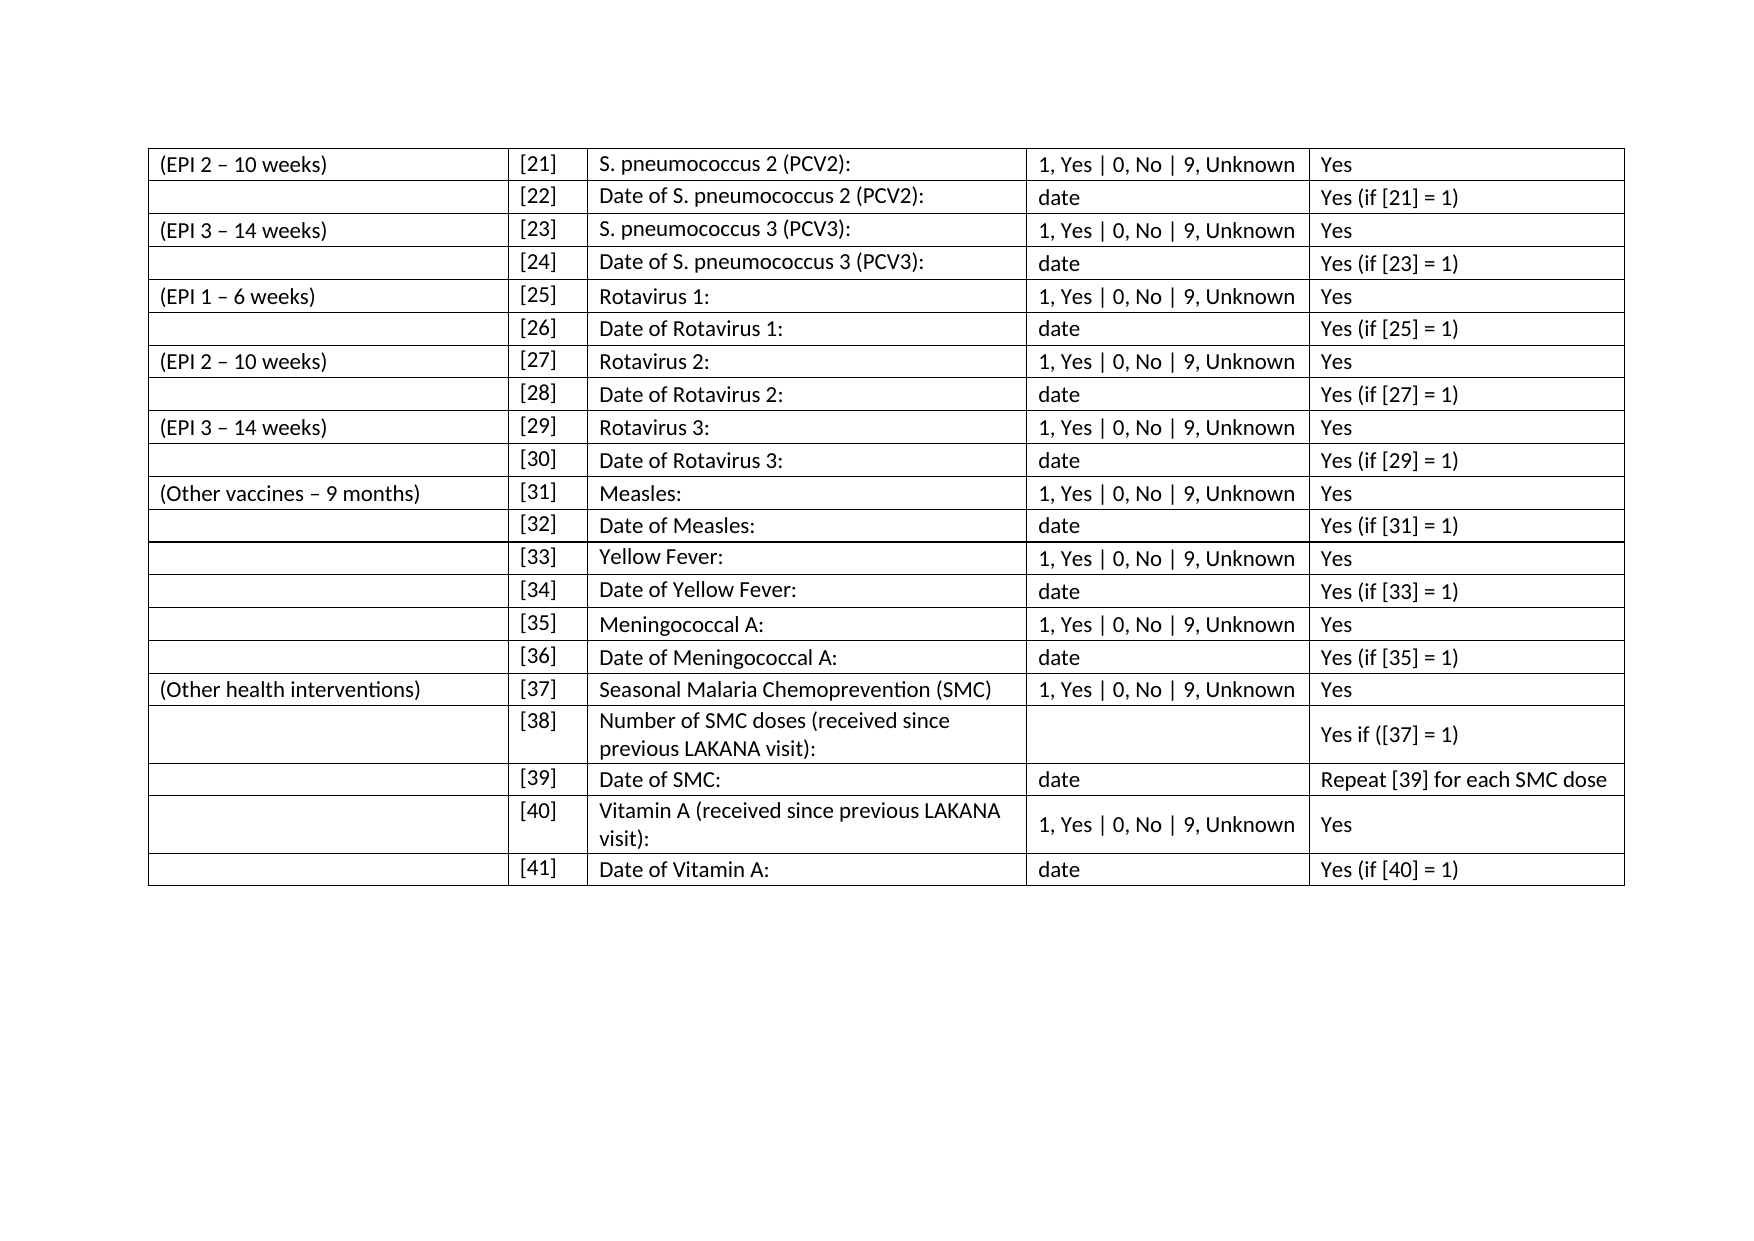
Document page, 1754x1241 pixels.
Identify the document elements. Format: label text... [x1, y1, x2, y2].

table_cell Yes [1310, 411, 1624, 443]
table_cell S. pneumococcus 3 (PCV3): [588, 214, 1026, 246]
table_cell [149, 608, 508, 640]
table_cell Yes (if [29] = 1) [1310, 444, 1624, 476]
table_cell 1, Yes | 0, No | 9, Unknown [1027, 346, 1309, 377]
table_cell Repeat [39] for each SMC dose [1310, 764, 1624, 795]
table_cell [149, 444, 508, 476]
table_cell Measles: [588, 477, 1026, 508]
table_cell (EPI 2 – 10 weeks) [149, 346, 508, 377]
table_cell (Other health interventions) [149, 674, 508, 705]
table_cell Yes [1310, 149, 1624, 180]
table_cell [149, 706, 508, 762]
table_cell [149, 181, 508, 213]
table_cell Yes [1310, 477, 1624, 508]
table_cell Seasonal Malaria Chemoprevention (SMC) [588, 674, 1026, 705]
table_cell Yes [1310, 346, 1624, 377]
table_cell Yes (if [35] = 1) [1310, 641, 1624, 673]
table_cell Date of Rotavirus 1: [588, 313, 1026, 344]
table_cell [38] [509, 706, 587, 762]
table_cell [31] [509, 477, 587, 508]
table_cell [1027, 706, 1309, 762]
table_cell Yes if ([37] = 1) [1310, 706, 1624, 762]
table_cell 1, Yes | 0, No | 9, Unknown [1027, 477, 1309, 508]
table_cell [24] [509, 247, 587, 279]
table_cell Yes (if [33] = 1) [1310, 575, 1624, 607]
table_cell [23] [509, 214, 587, 246]
table_cell (EPI 1 – 6 weeks) [149, 280, 508, 312]
table_cell 1, Yes | 0, No | 9, Unknown [1027, 214, 1309, 246]
table_cell [149, 764, 508, 795]
table_cell Yellow Fever: [588, 543, 1026, 574]
table_cell 1, Yes | 0, No | 9, Unknown [1027, 543, 1309, 574]
table_cell Yes [1310, 674, 1624, 705]
table_cell date [1027, 641, 1309, 673]
table_cell 1, Yes | 0, No | 9, Unknown [1027, 674, 1309, 705]
table_cell date [1027, 854, 1309, 885]
table_cell [149, 854, 508, 885]
table_cell Yes [1310, 543, 1624, 574]
table_cell Meningococcal A: [588, 608, 1026, 640]
table_cell [32] [509, 510, 587, 541]
table_cell [149, 510, 508, 541]
table_cell [149, 543, 508, 574]
table_cell [36] [509, 641, 587, 673]
table_cell date [1027, 378, 1309, 410]
table_cell Yes [1310, 608, 1624, 640]
table_cell (EPI 2 – 10 weeks) [149, 149, 508, 180]
table_cell [41] [509, 854, 587, 885]
table_cell date [1027, 510, 1309, 541]
table_cell [149, 313, 508, 344]
table_cell date [1027, 444, 1309, 476]
table_cell Date of Rotavirus 2: [588, 378, 1026, 410]
table_cell [39] [509, 764, 587, 795]
table_cell [33] [509, 543, 587, 574]
table_cell Vitamin A (received since previous LAKANA visit): [588, 796, 1026, 852]
table_cell 1, Yes | 0, No | 9, Unknown [1027, 280, 1309, 312]
table_cell Yes (if [23] = 1) [1310, 247, 1624, 279]
table_cell Rotavirus 3: [588, 411, 1026, 443]
table_cell Yes [1310, 214, 1624, 246]
table_cell Date of Vitamin A: [588, 854, 1026, 885]
table_cell (EPI 3 – 14 weeks) [149, 214, 508, 246]
table_cell [149, 247, 508, 279]
table_cell Rotavirus 1: [588, 280, 1026, 312]
table_cell Yes (if [21] = 1) [1310, 181, 1624, 213]
table_cell [28] [509, 378, 587, 410]
table_cell S. pneumococcus 2 (PCV2): [588, 149, 1026, 180]
table_cell [149, 796, 508, 852]
table_cell Date of SMC: [588, 764, 1026, 795]
table_cell Yes [1310, 280, 1624, 312]
table_cell [26] [509, 313, 587, 344]
table_cell Number of SMC doses (received since previous LAKANA visit): [588, 706, 1026, 762]
table_cell [35] [509, 608, 587, 640]
table_cell Date of S. pneumococcus 2 (PCV2): [588, 181, 1026, 213]
table_cell [27] [509, 346, 587, 377]
table_cell 1, Yes | 0, No | 9, Unknown [1027, 608, 1309, 640]
table_cell [37] [509, 674, 587, 705]
table_cell 1, Yes | 0, No | 9, Unknown [1027, 411, 1309, 443]
table_cell [34] [509, 575, 587, 607]
table_cell Date of Yellow Fever: [588, 575, 1026, 607]
table_cell [149, 575, 508, 607]
table_cell date [1027, 313, 1309, 344]
table_cell [22] [509, 181, 587, 213]
table_cell [149, 641, 508, 673]
table_cell Yes (if [25] = 1) [1310, 313, 1624, 344]
table_cell Date of S. pneumococcus 3 (PCV3): [588, 247, 1026, 279]
table_cell Yes (if [31] = 1) [1310, 510, 1624, 541]
table_cell 1, Yes | 0, No | 9, Unknown [1027, 796, 1309, 852]
table_cell [40] [509, 796, 587, 852]
table_cell date [1027, 764, 1309, 795]
table_cell [29] [509, 411, 587, 443]
table_cell Yes [1310, 796, 1624, 852]
table_cell Yes (if [40] = 1) [1310, 854, 1624, 885]
table_cell date [1027, 181, 1309, 213]
table_cell (EPI 3 – 14 weeks) [149, 411, 508, 443]
table_cell date [1027, 575, 1309, 607]
table_cell Date of Rotavirus 3: [588, 444, 1026, 476]
table_cell date [1027, 247, 1309, 279]
table_cell [25] [509, 280, 587, 312]
table_cell Date of Measles: [588, 510, 1026, 541]
table_cell [21] [509, 149, 587, 180]
table_cell Rotavirus 2: [588, 346, 1026, 377]
table_cell Date of Meningococcal A: [588, 641, 1026, 673]
table_cell [30] [509, 444, 587, 476]
table_cell [149, 378, 508, 410]
table_cell (Other vaccines – 9 months) [149, 477, 508, 508]
table_cell 1, Yes | 0, No | 9, Unknown [1027, 149, 1309, 180]
table_cell Yes (if [27] = 1) [1310, 378, 1624, 410]
